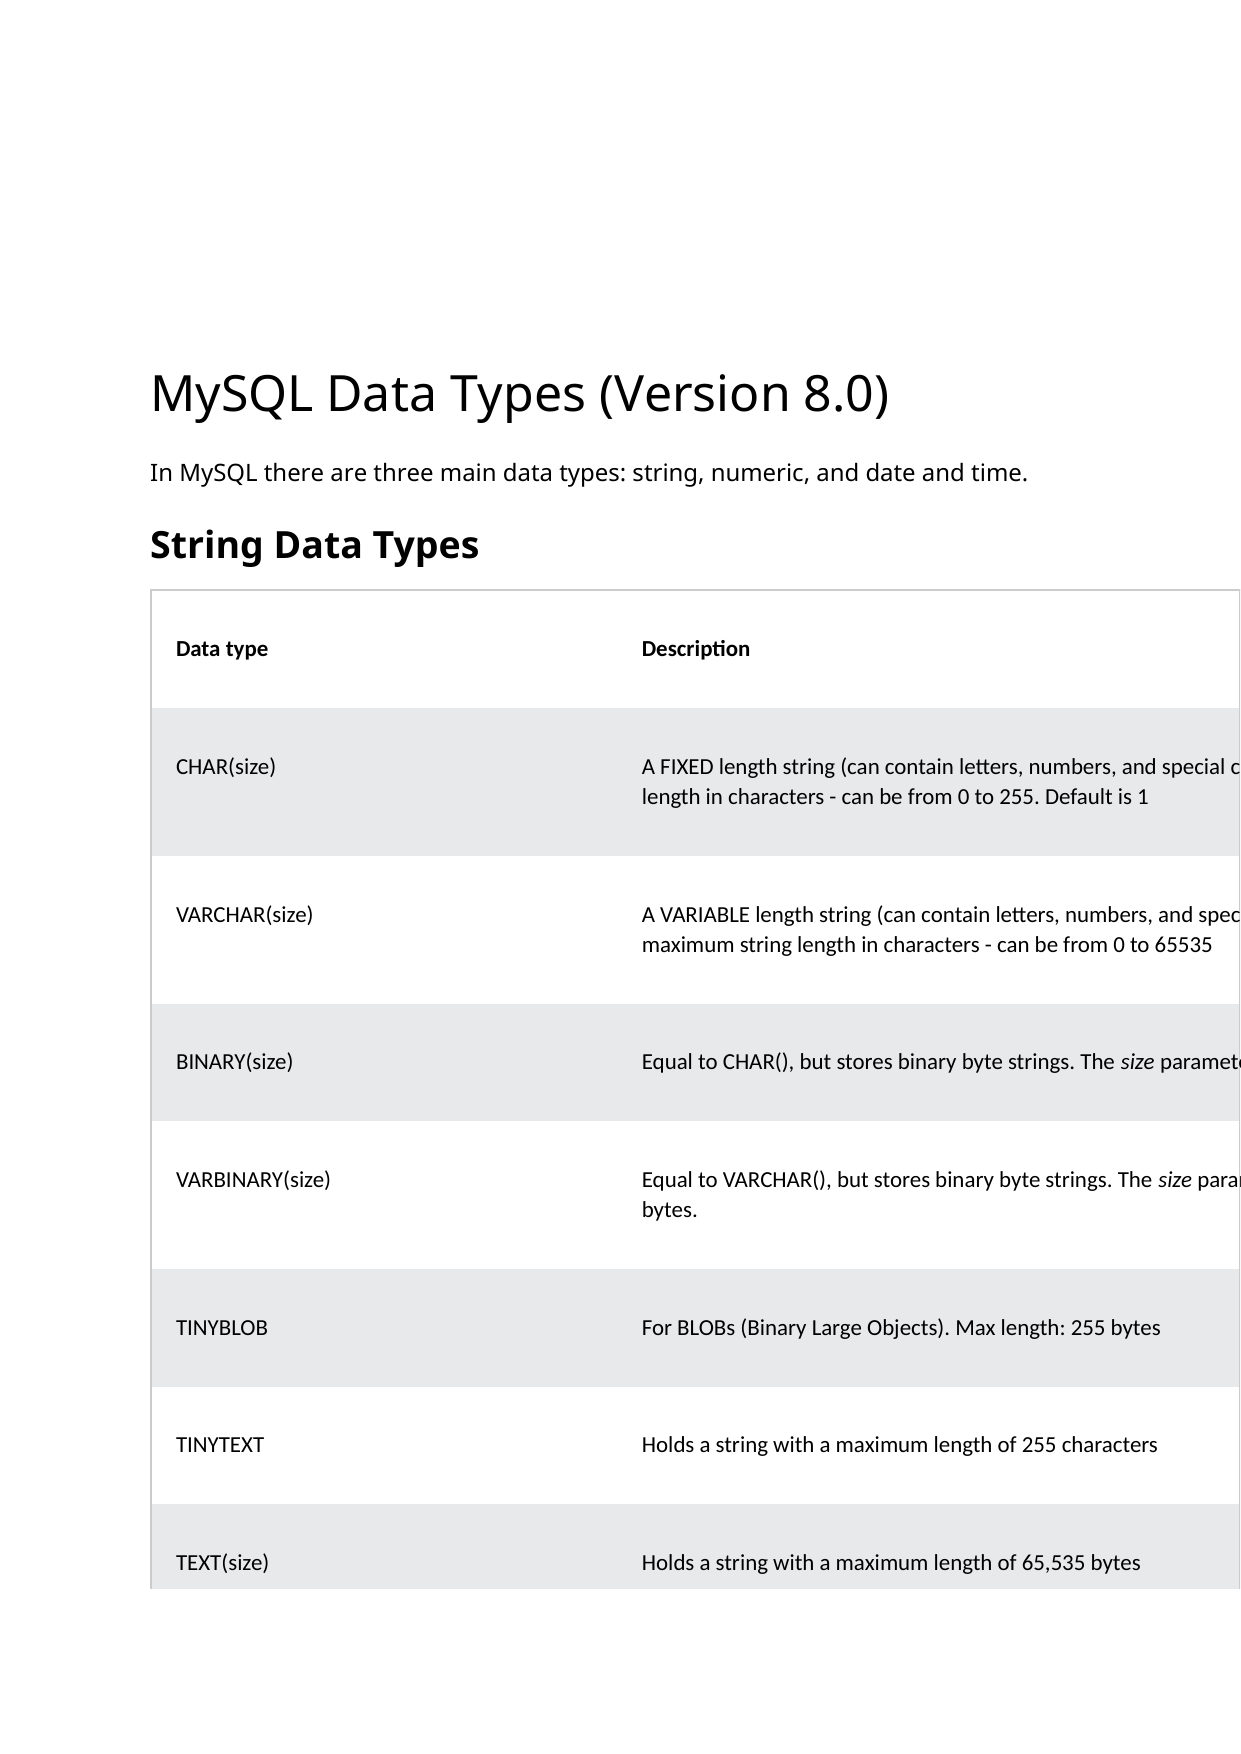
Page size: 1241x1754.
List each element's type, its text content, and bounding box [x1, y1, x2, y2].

table_cell A FIXED length string (can contain letters, numbers, and special characters). The size parameter specifies the column length in characters - can be from 0 to 255. Default is 1 [629, 708, 1239, 856]
table_cell A VARIABLE length string (can contain letters, numbers, and special characters). The size parameter specifies the maximum string length in characters - can be from 0 to 65535 [629, 856, 1239, 1004]
table_cell Equal to CHAR(), but stores binary byte strings. The size parameter specifies the column length in bytes. Default is 1 [629, 1004, 1239, 1121]
table_header Data type [152, 591, 629, 708]
table_header Description [629, 591, 1239, 708]
table_cell For BLOBs (Binary Large Objects). Max length: 255 bytes [629, 1269, 1239, 1387]
table_cell TINYBLOB [152, 1269, 629, 1387]
table_cell CHAR(size) [152, 708, 629, 856]
table_cell VARCHAR(size) [152, 856, 629, 1004]
subtitle String Data Types [150, 518, 1090, 569]
table_cell Holds a string with a maximum length of 255 characters [629, 1387, 1239, 1504]
subtitle MySQL Data Types (Version 8.0) [150, 357, 1090, 426]
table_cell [629, 1504, 1239, 1589]
table_cell Equal to VARCHAR(), but stores binary byte strings. The size parameter specifies the maximum column length in bytes. [629, 1121, 1239, 1269]
text In MySQL there are three main data types: string, numeric, and date and time. [150, 456, 1090, 488]
table_cell TEXT(size) [152, 1504, 629, 1589]
table_cell BINARY(size) [152, 1004, 629, 1121]
table_cell TINYTEXT [152, 1387, 629, 1504]
table_cell VARBINARY(size) [152, 1121, 629, 1269]
